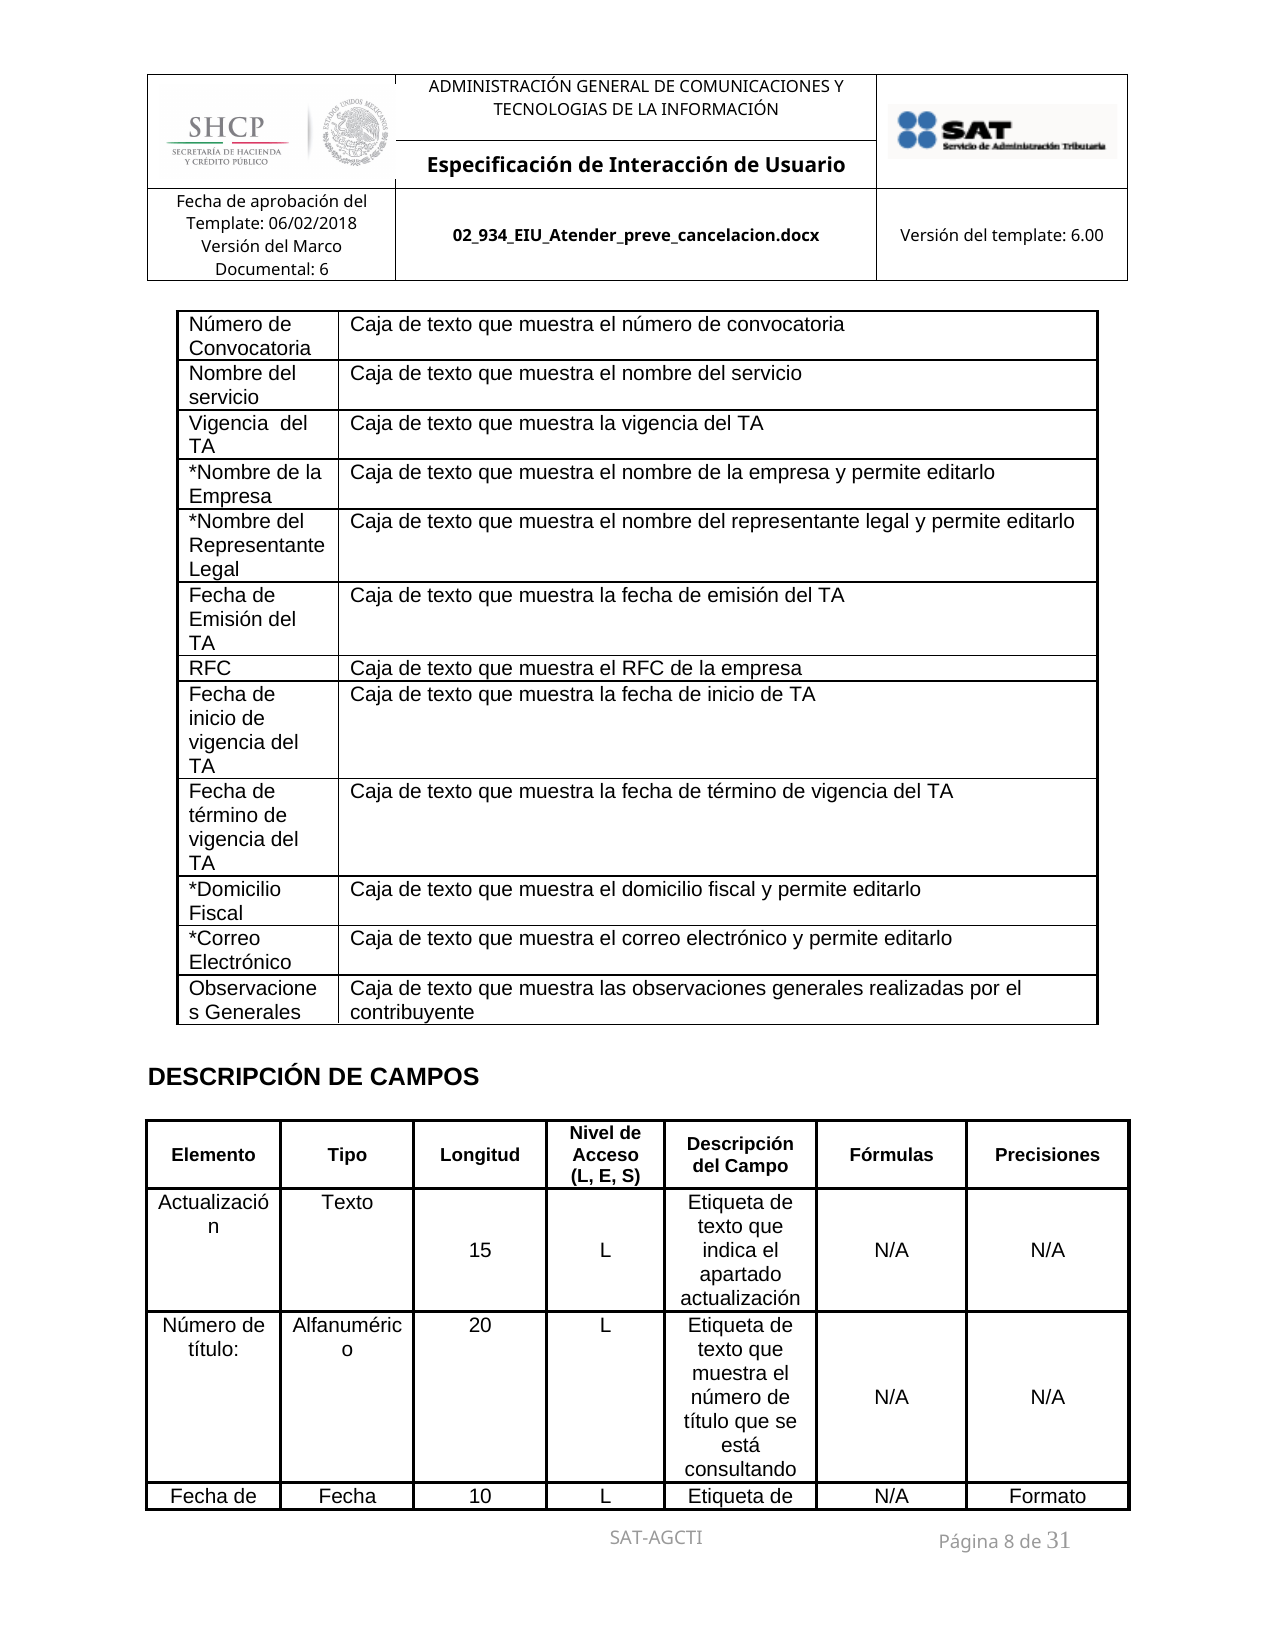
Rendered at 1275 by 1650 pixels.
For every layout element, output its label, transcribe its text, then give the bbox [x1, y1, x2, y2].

table_cell Número de título: [148, 1313, 279, 1481]
table_cell 10 [415, 1484, 545, 1508]
table_cell *Correo Electrónico [179, 926, 338, 974]
table_cell RFC [179, 656, 338, 680]
table_cell Caja de texto que muestra la fecha de emisión del TA [339, 583, 1096, 655]
table_cell N/A [818, 1313, 965, 1481]
table_header Precisiones [968, 1122, 1127, 1187]
table_cell Número de Convocatoria [179, 312, 338, 359]
table_cell L [548, 1484, 663, 1508]
table_header Elemento [148, 1122, 279, 1187]
table_cell L [548, 1313, 663, 1481]
table_cell Caja de texto que muestra el número de convocatoria [339, 312, 1096, 359]
table_cell N/A [968, 1190, 1127, 1310]
table_cell Caja de texto que muestra el nombre de la empresa y permite editarlo [339, 460, 1096, 508]
table_cell Caja de texto que muestra la fecha de inicio de TA [339, 682, 1096, 778]
table_cell Caja de texto que muestra el nombre del representante legal y permite editarlo [339, 510, 1096, 581]
table_header Tipo [282, 1122, 412, 1187]
table_cell Caja de texto que muestra las observaciones generales realizadas por el contribuyente [339, 976, 1096, 1023]
table_cell 15 [415, 1190, 545, 1310]
table_cell Fecha de término de vigencia del TA [179, 779, 338, 875]
table_cell N/A [818, 1484, 965, 1508]
table_cell Alfanumérico [282, 1313, 412, 1481]
table_cell Caja de texto que muestra la vigencia del TA [339, 411, 1096, 458]
table_cell Caja de texto que muestra el nombre del servicio [339, 361, 1096, 409]
table_cell Caja de texto que muestra la fecha de término de vigencia del TA [339, 779, 1096, 875]
table_cell Fecha de inicio de vigencia del TA [179, 682, 338, 778]
table_cell Vigencia del TA [179, 411, 338, 458]
table_header Nivel de Acceso (L, E, S) [548, 1122, 663, 1187]
subtitle Descripción de Campos [148, 1061, 1127, 1090]
table_cell Caja de texto que muestra el correo electrónico y permite editarlo [339, 926, 1096, 974]
table_cell Fecha de Emisión del TA [179, 583, 338, 655]
table_cell Etiqueta de texto que muestra el número de título que se está consultando [666, 1313, 815, 1481]
table_cell Actualización [148, 1190, 279, 1310]
table_cell Formato DD/MM/AAAA [968, 1484, 1127, 1508]
table_cell Fecha [282, 1484, 412, 1508]
table_cell Texto [282, 1190, 412, 1310]
picture [158, 84, 396, 179]
table_cell N/A [968, 1313, 1127, 1481]
table_cell L [548, 1190, 663, 1310]
table_cell Etiqueta de texto que indica el apartado actualización [666, 1190, 815, 1310]
table_header Descripción del Campo [666, 1122, 815, 1187]
table_cell 20 [415, 1313, 545, 1481]
picture [887, 104, 1118, 159]
table_cell N/A [818, 1190, 965, 1310]
table_cell Fecha de inicio de cancelación [148, 1484, 279, 1508]
table_cell Caja de texto que muestra el domicilio fiscal y permite editarlo [339, 877, 1096, 924]
table_cell *Nombre de la Empresa [179, 460, 338, 508]
table_cell Observaciones Generales [179, 976, 338, 1023]
table_cell *Domicilio Fiscal [179, 877, 338, 924]
table_cell Caja de texto que muestra el RFC de la empresa [339, 656, 1096, 680]
table_cell Nombre del servicio [179, 361, 338, 409]
table_cell *Nombre del Representante Legal [179, 510, 338, 581]
table_header Longitud [415, 1122, 545, 1187]
table_header Fórmulas [818, 1122, 965, 1187]
